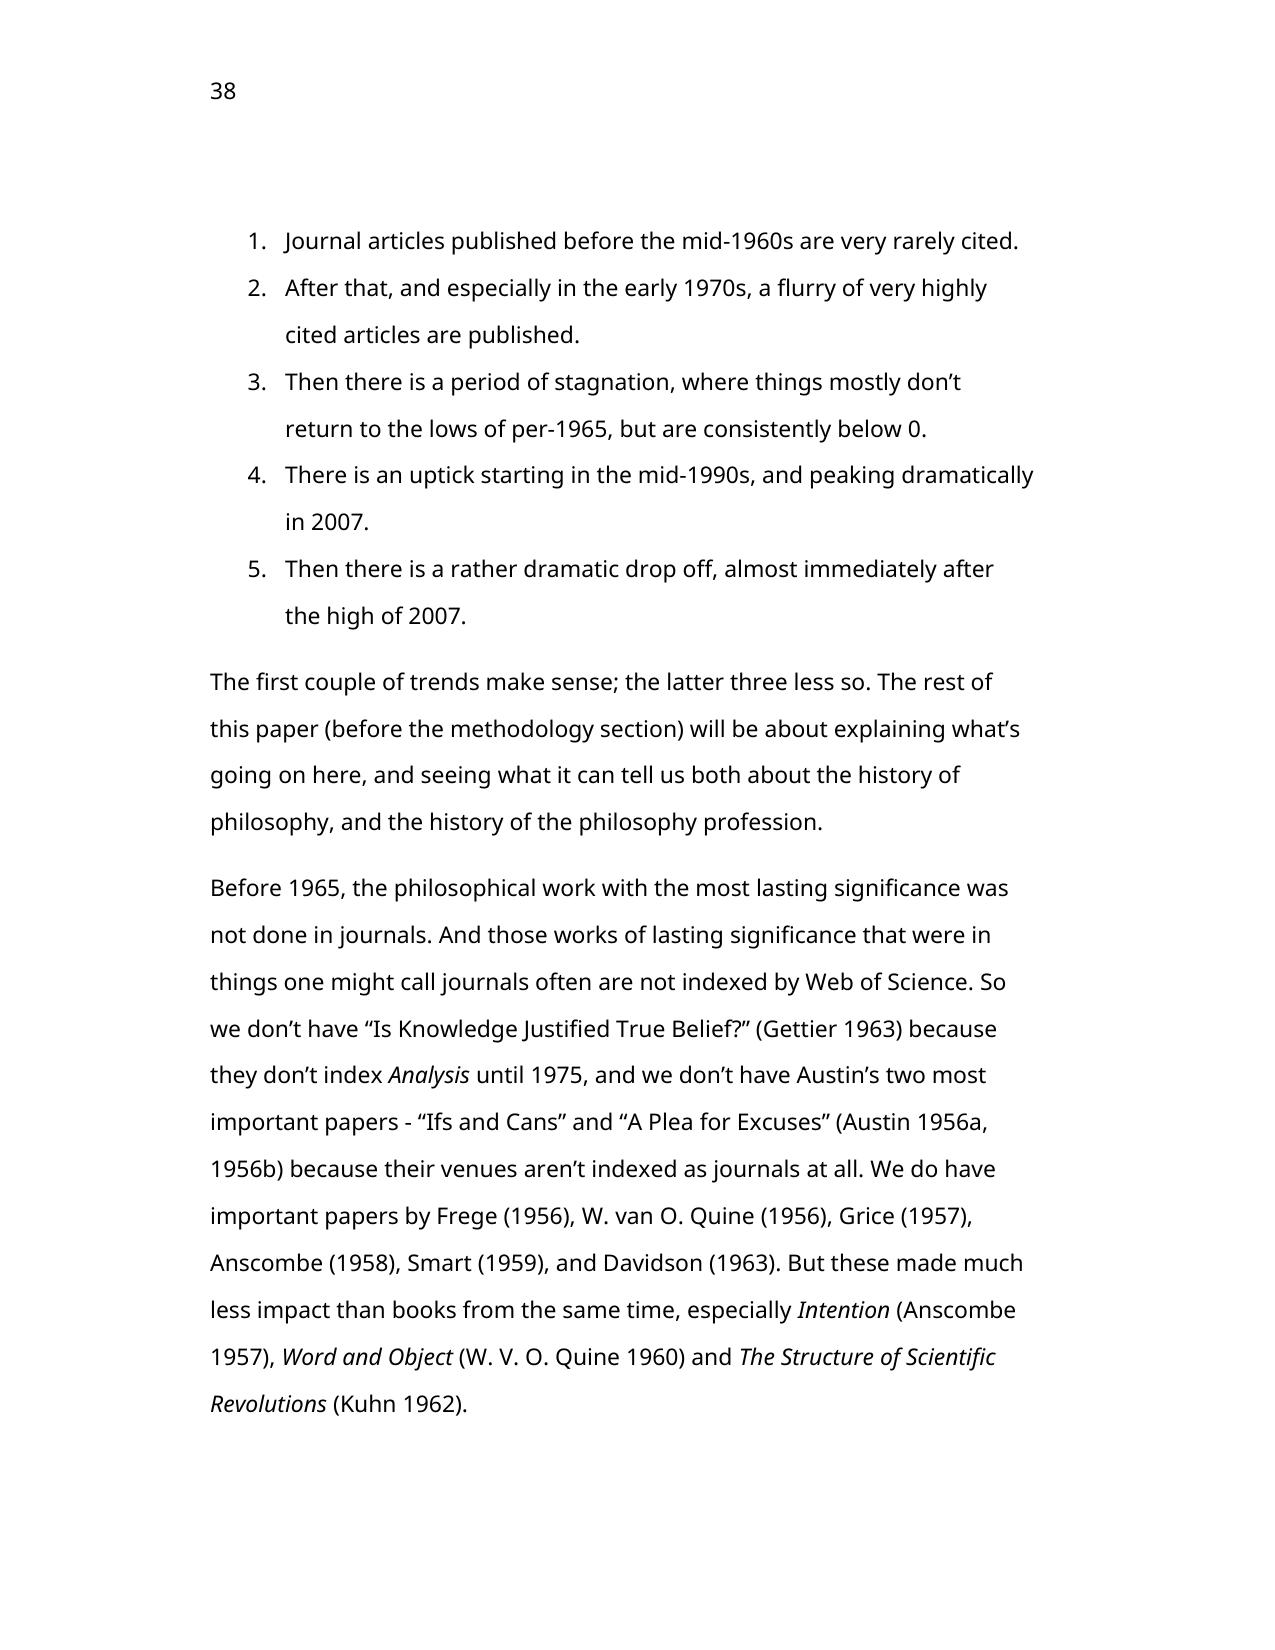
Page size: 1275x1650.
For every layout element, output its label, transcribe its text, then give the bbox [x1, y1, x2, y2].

list There is an uptick starting in the mid-1990s, and peaking dramatically in 2007. [247, 459, 1035, 537]
list Then there is a rather dramatic drop off, almost immediately after the high of 2007. [247, 553, 1035, 631]
text Before 1965, the philosophical work with the most lasting significance was not done in journals. And those works of lasting significance that were in things one might call journals often are not indexed by Web of Science. So we don’t have “Is Knowledge Justified True Belief?” (Gettier 1963) because they don’t index Analysis until 1975, and we don’t have Austin’s two most important papers - “Ifs and Cans” and “A Plea for Excuses” (Austin 1956a, 1956b) because their venues aren’t indexed as journals at all. We do have important papers by Frege (1956), W. van O. Quine (1956), Grice (1957), Anscombe (1958), Smart (1959), and Davidson (1963). But these made much less impact than books from the same time, especially Intention (Anscombe 1957), Word and Object (W. V. O. Quine 1960) and The Structure of Scientific Revolutions (Kuhn 1962). [210, 872, 1035, 1419]
list Journal articles published before the mid-1960s are very rarely cited. [247, 225, 1035, 256]
list After that, and especially in the early 1970s, a flurry of very highly cited articles are published. [247, 272, 1035, 350]
text The first couple of trends make sense; the latter three less so. The rest of this paper (before the methodology section) will be about explaining what’s going on here, and seeing what it can tell us both about the history of philosophy, and the history of the philosophy profession. [210, 666, 1035, 837]
list Then there is a period of stagnation, where things mostly don’t return to the lows of per-1965, but are consistently below 0. [247, 366, 1035, 444]
